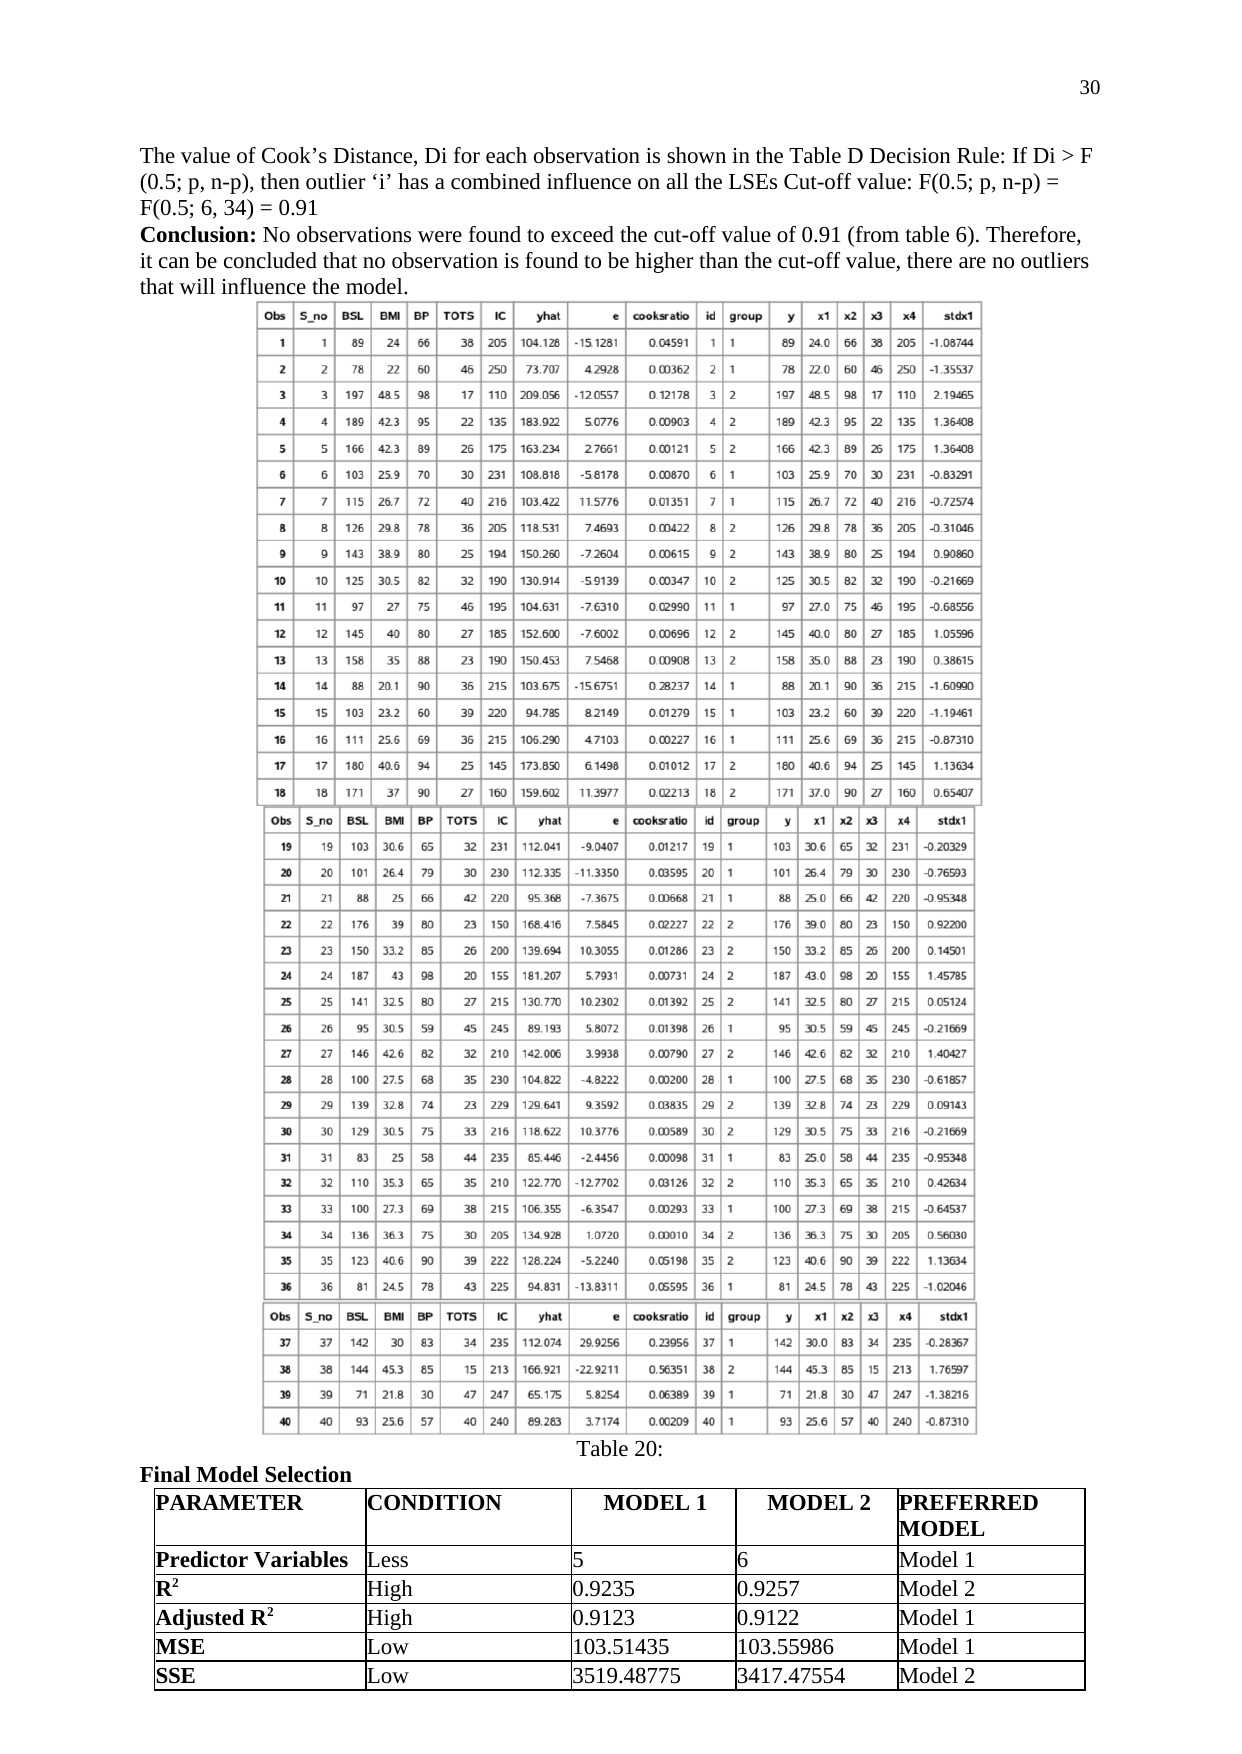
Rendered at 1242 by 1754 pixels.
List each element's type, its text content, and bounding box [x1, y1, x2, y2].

text Final Model Selection [139, 1461, 1100, 1487]
table_cell Adjusted R2 [155, 1604, 365, 1632]
table_cell Model 2 [899, 1575, 1084, 1603]
table_cell 3519.48775 [572, 1662, 735, 1689]
table_cell SSE [155, 1661, 365, 1689]
table_cell 0.9257 [737, 1575, 897, 1603]
table_header CONDITION [367, 1489, 571, 1544]
table_cell Low [367, 1662, 571, 1689]
table_cell 3417.47554 [737, 1662, 897, 1689]
table_cell 103.55986 [737, 1633, 897, 1660]
table_cell 0.9122 [737, 1604, 897, 1632]
table_cell R2 [155, 1575, 365, 1603]
table_cell Model 1 [899, 1604, 1084, 1632]
text Table 20: [139, 1435, 1100, 1461]
text The value of Cook’s Distance, Di for each observation is shown in the Table D Decision Rule: If Di > F (0.5; p, n-p), then outlier ‘i’ has a combined influence on all the LSEs Cut-off value: F(0.5; p, n-p) = F(0.5; 6, 34) = 0.91 [139, 142, 1100, 221]
table_cell [603, 1546, 735, 1574]
text Conclusion: No observations were found to exceed the cut-off value of 0.91 (from table 6). Therefore, it can be concluded that no observation is found to be higher than the cut-off value, there are no outliers that will influence the model. [139, 221, 1100, 300]
table_cell 5 [572, 1546, 603, 1574]
table_cell 0.9123 [572, 1604, 735, 1632]
table_header [572, 1489, 603, 1544]
table_cell High [367, 1575, 571, 1603]
table_cell 103.51435 [572, 1633, 735, 1660]
table_header PREFERRED MODEL [899, 1489, 1084, 1544]
table_cell Low [367, 1633, 571, 1660]
table_cell Less [367, 1546, 571, 1574]
table_header PARAMETER [155, 1489, 365, 1544]
table_cell Model 2 [899, 1662, 1084, 1689]
table_cell Predictor Variables [155, 1546, 365, 1574]
table_cell Model 1 [899, 1546, 1084, 1574]
table_cell 6 [737, 1546, 766, 1574]
table_cell Model 1 [899, 1633, 1084, 1660]
table_cell 0.9235 [572, 1575, 735, 1603]
table_cell MSE [155, 1633, 365, 1660]
table_header [737, 1489, 766, 1544]
table_header MODEL 2 [766, 1489, 897, 1544]
table_cell [766, 1546, 897, 1574]
table_header MODEL 1 [603, 1489, 735, 1544]
table_cell High [367, 1604, 571, 1632]
picture [256, 299, 984, 1435]
